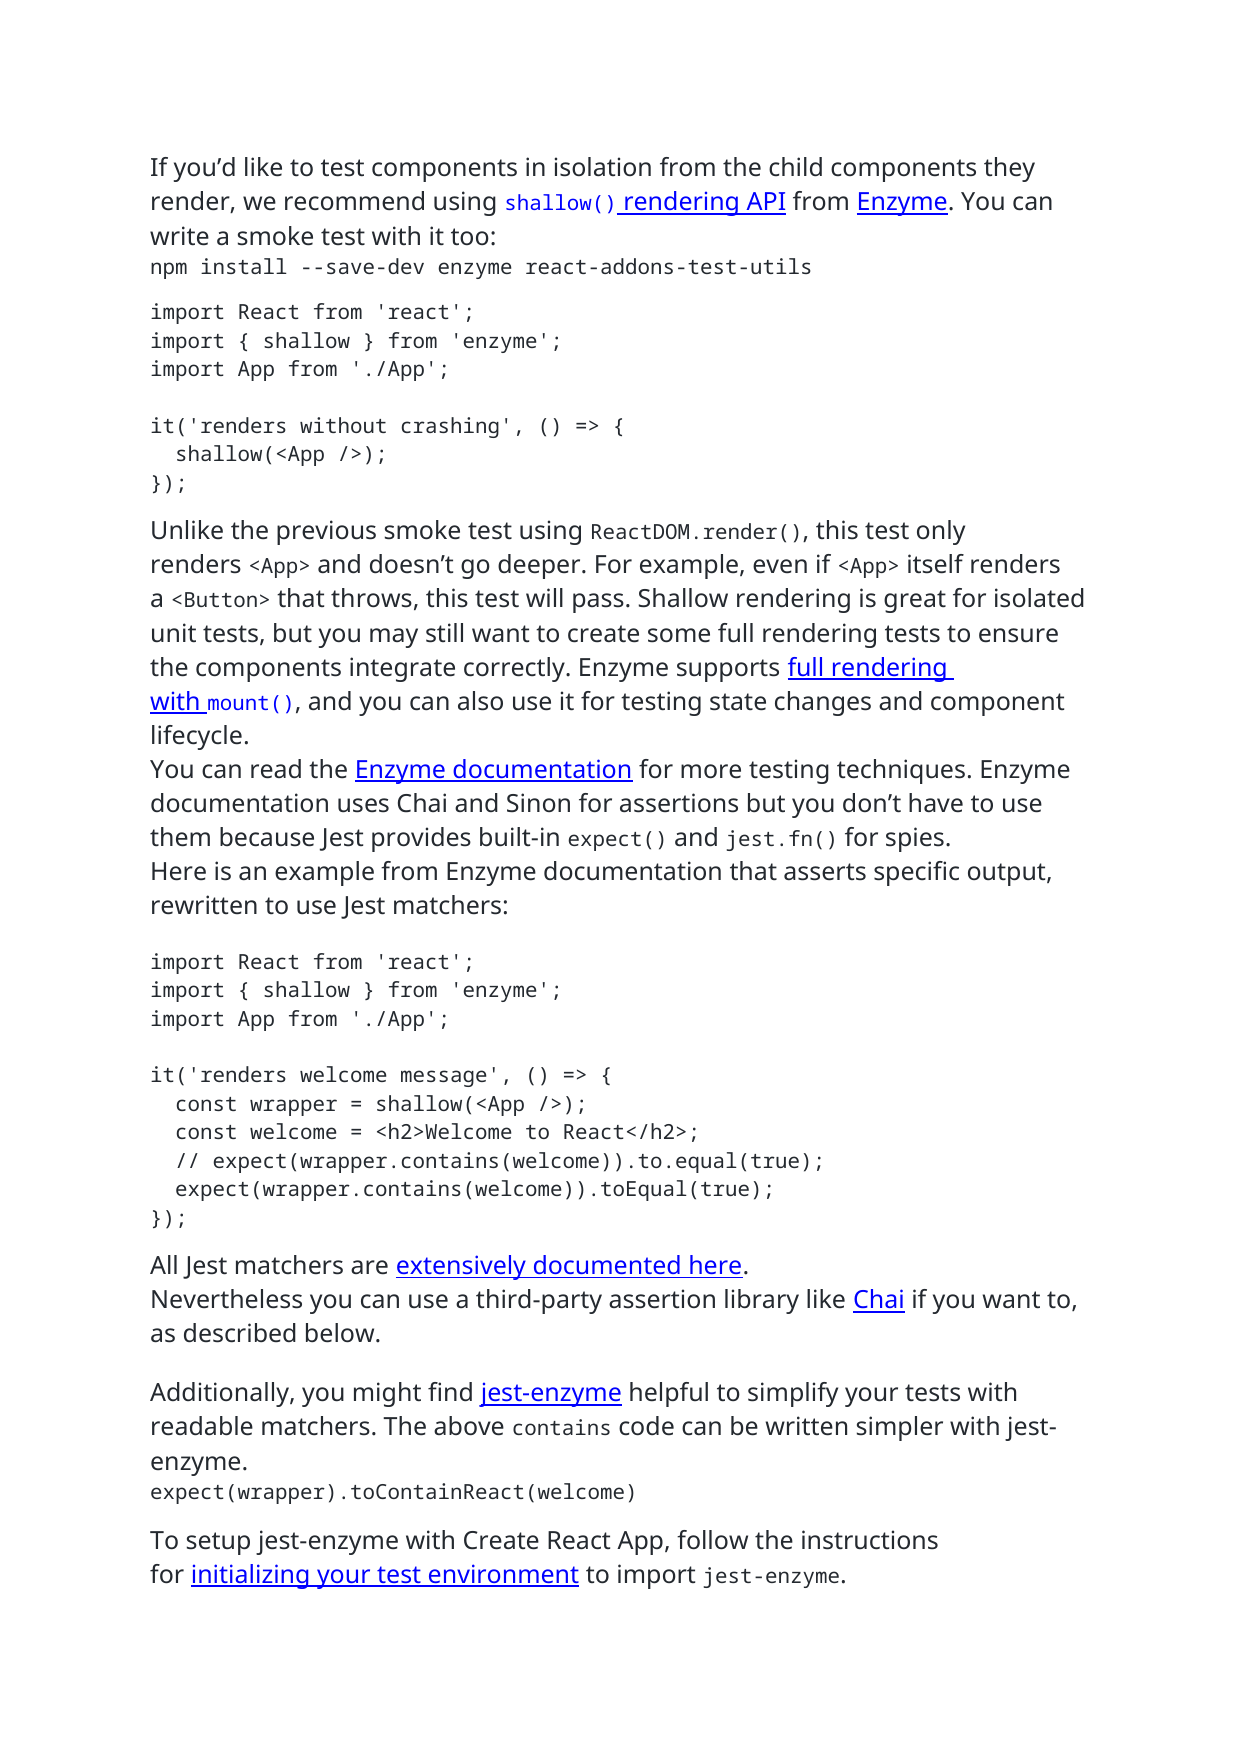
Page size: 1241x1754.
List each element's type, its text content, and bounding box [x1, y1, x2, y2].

text expect(wrapper.contains(welcome)).toEqual(true); [150, 1174, 1090, 1203]
text To setup jest-enzyme with Create React App, follow the instructions for initializing your test environment to import jest-enzyme. [150, 1522, 1090, 1590]
text Unlike the previous smoke test using ReactDOM.render(), this test only renders <App> and doesn’t go deeper. For example, even if <App> itself renders a <Button> that throws, this test will pass. Shallow rendering is great for isolated unit tests, but you may still want to create some full rendering tests to ensure the components integrate correctly. Enzyme supports full rendering with mount(), and you can also use it for testing state changes and component lifecycle. [150, 513, 1090, 751]
text it('renders without crashing', () => { [150, 411, 1090, 439]
text const wrapper = shallow(<App />); [150, 1089, 1090, 1117]
text import App from './App'; [150, 1004, 1090, 1032]
text All Jest matchers are extensively documented here. Nevertheless you can use a third-party assertion library like Chai if you want to, as described below. [150, 1248, 1090, 1350]
text shallow(<App />); [150, 439, 1090, 468]
text Here is an example from Enzyme documentation that asserts specific output, rewritten to use Jest matchers: [150, 854, 1090, 922]
text npm install --save-dev enzyme react-addons-test-utils [150, 252, 1090, 281]
text import React from 'react'; [150, 297, 1090, 326]
text import React from 'react'; [150, 947, 1090, 975]
text expect(wrapper).toContainReact(welcome) [150, 1477, 1090, 1506]
text // expect(wrapper.contains(welcome)).to.equal(true); [150, 1146, 1090, 1174]
text import { shallow } from 'enzyme'; [150, 975, 1090, 1004]
text You can read the Enzyme documentation for more testing techniques. Enzyme documentation uses Chai and Sinon for assertions but you don’t have to use them because Jest provides built-in expect() and jest.fn() for spies. [150, 751, 1090, 854]
text If you’d like to test components in isolation from the child components they render, we recommend using shallow() rendering API from Enzyme. You can write a smoke test with it too: [150, 150, 1090, 252]
text it('renders welcome message', () => { [150, 1061, 1090, 1089]
text }); [150, 468, 1090, 496]
text const welcome = <h2>Welcome to React</h2>; [150, 1117, 1090, 1146]
text }); [150, 1203, 1090, 1231]
text import App from './App'; [150, 354, 1090, 383]
text Additionally, you might find jest-enzyme helpful to simplify your tests with readable matchers. The above contains code can be written simpler with jest-enzyme. [150, 1375, 1090, 1477]
text import { shallow } from 'enzyme'; [150, 326, 1090, 354]
